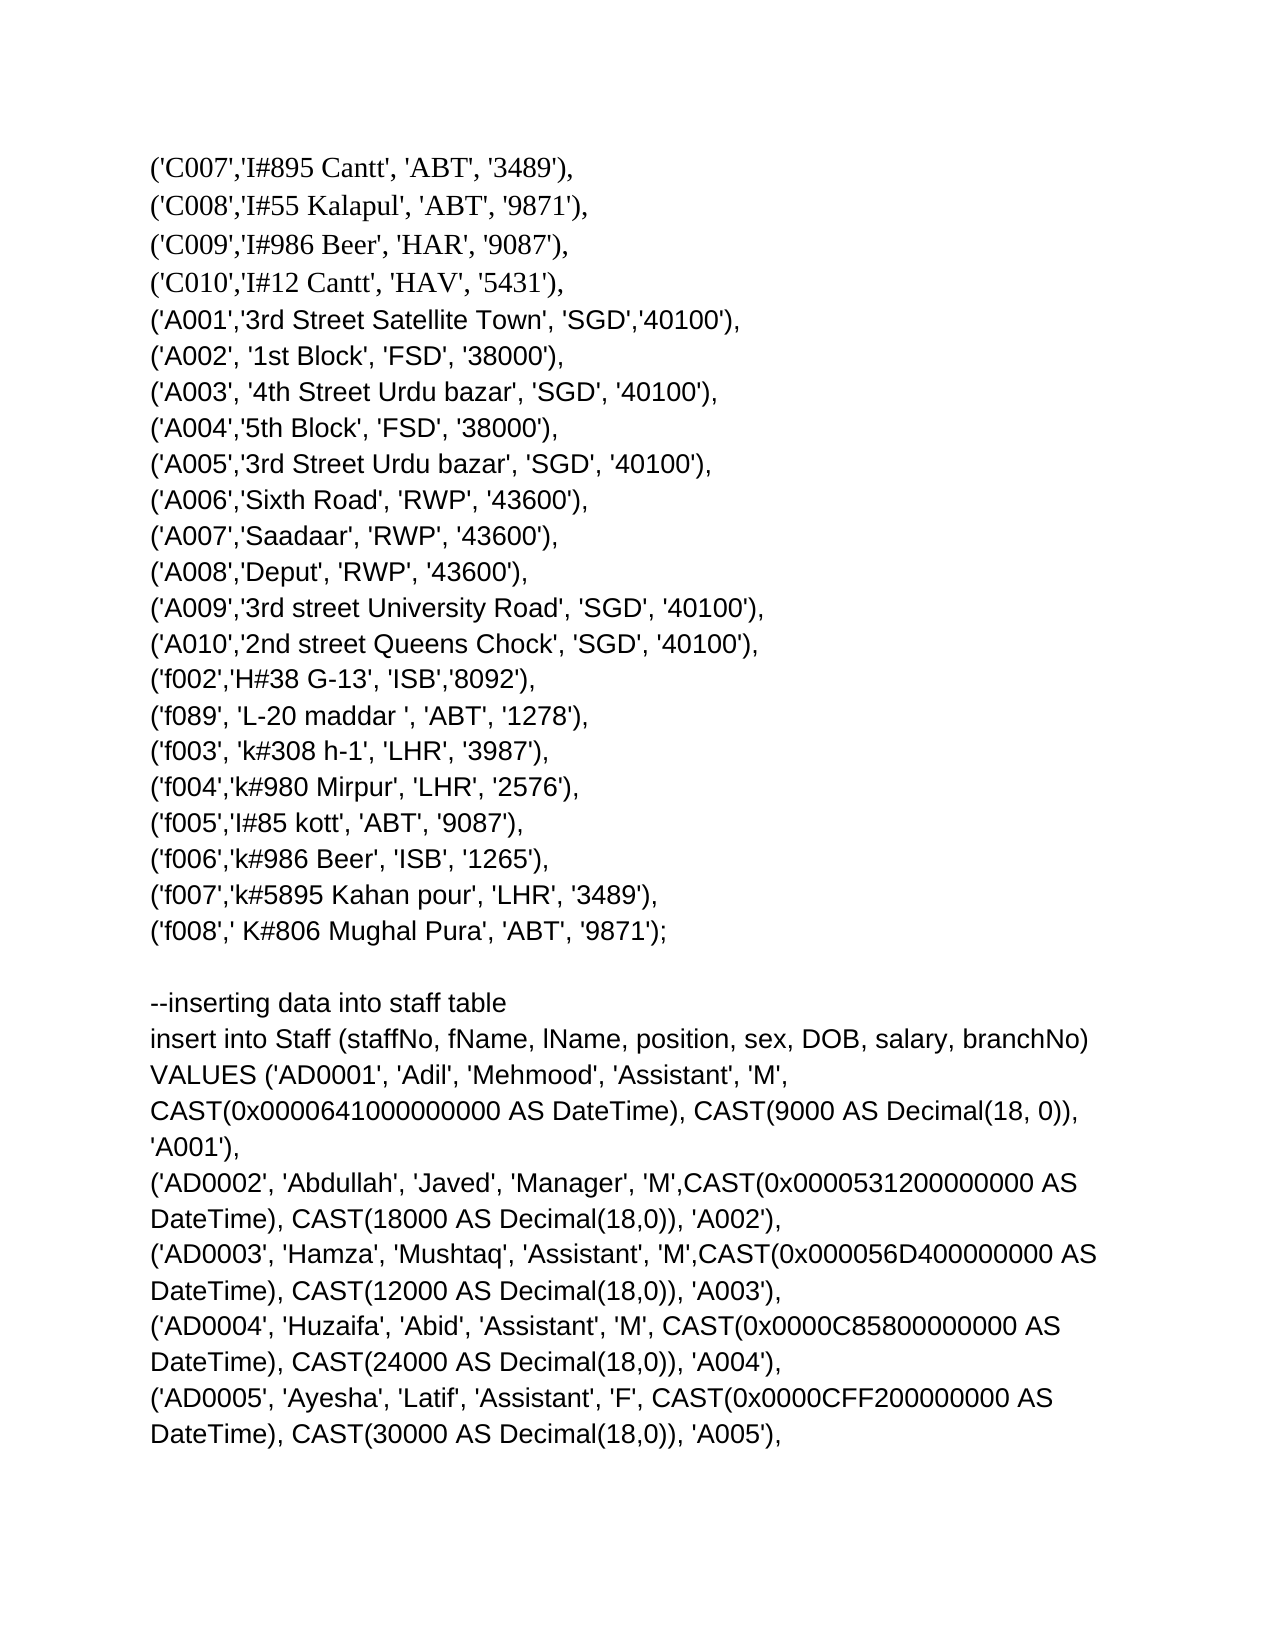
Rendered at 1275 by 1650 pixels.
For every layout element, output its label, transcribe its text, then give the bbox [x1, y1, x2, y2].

text ('A005','3rd Street Urdu bazar', 'SGD', '40100'), [150, 931, 1125, 962]
text ('A009','3rd street University Road', 'SGD', '40100'), [150, 1074, 1125, 1106]
text branchNo varchar(20) NOT NULL References Branch(branchNo),staffNo varchar(20) NOT NULL References Staff(staffNo),dateJoined DateTime NOT NULL); [150, 150, 1125, 253]
text ('A008','Deput', 'RWP', '43600'), [150, 1038, 1125, 1070]
text ('f002','H#38 G-13', 'ISB','8092'), [150, 1146, 1125, 1178]
text ('C004','I#78 Mandia', 'ABT', '2576'), [150, 517, 1125, 551]
text ('C009','I#986 Beer', 'HAR', '9087'), [150, 710, 1125, 743]
text ('A003', '4th Street Urdu bazar', 'SGD', '40100'), [150, 859, 1125, 890]
text ('C007','I#895 Cantt', 'ABT', '3489'), [150, 633, 1125, 666]
text ('C002', 'I#78 Supply', 'ABT', '1278'), [150, 440, 1125, 474]
text ('C001','I#38 G-13', 'ISB','8092'), [150, 402, 1125, 435]
text ('f007','k#5895 Kahan pour', 'LHR', '3489'), [150, 1362, 1125, 1393]
text ('f089', 'L-20 maddar ', 'ABT', '1278'), [150, 1182, 1125, 1213]
text ('C008','I#55 Kalapul', 'ABT', '9871'), [150, 671, 1125, 705]
text ('A010','2nd street Queens Chock', 'SGD', '40100'), [150, 1110, 1125, 1142]
text ('C005','I#85 Mirpur', 'ABT', '9087'), [150, 556, 1125, 589]
text ('f005','I#85 kott', 'ABT', '9087'), [150, 1290, 1125, 1321]
text ('A007','Saadaar', 'RWP', '43600'), [150, 1003, 1125, 1034]
text ('f003', 'k#308 h-1', 'LHR', '3987'), [150, 1218, 1125, 1249]
text INSERT into Branch (branchNo, street, city, postcode) [150, 330, 1125, 361]
text VALUES [150, 366, 1125, 397]
text ('C003', 'I#79 I-10/2', 'ISB', '3987'), [150, 479, 1125, 512]
text ('C010','I#12 Cantt', 'HAV', '5431'), [150, 748, 1125, 782]
text ('f004','k#980 Mirpur', 'LHR', '2576'), [150, 1254, 1125, 1285]
text ('A004','5th Block', 'FSD', '38000'), [150, 895, 1125, 926]
text ('A002', '1st Block', 'FSD', '38000'), [150, 823, 1125, 854]
text ('f006','k#986 Beer', 'ISB', '1265'), [150, 1326, 1125, 1357]
text ('C006','I#86 Supply', 'ISB', '1265'), [150, 594, 1125, 628]
text ('A001','3rd Street Satellite Town', 'SGD','40100'), [150, 787, 1125, 818]
text ('A006','Sixth Road', 'RWP', '43600'), [150, 967, 1125, 998]
text ('f008',' K#806 Mughal Pura', 'ABT', '9871'); [150, 1398, 1125, 1429]
text --inserting data into branch table [150, 294, 1125, 325]
